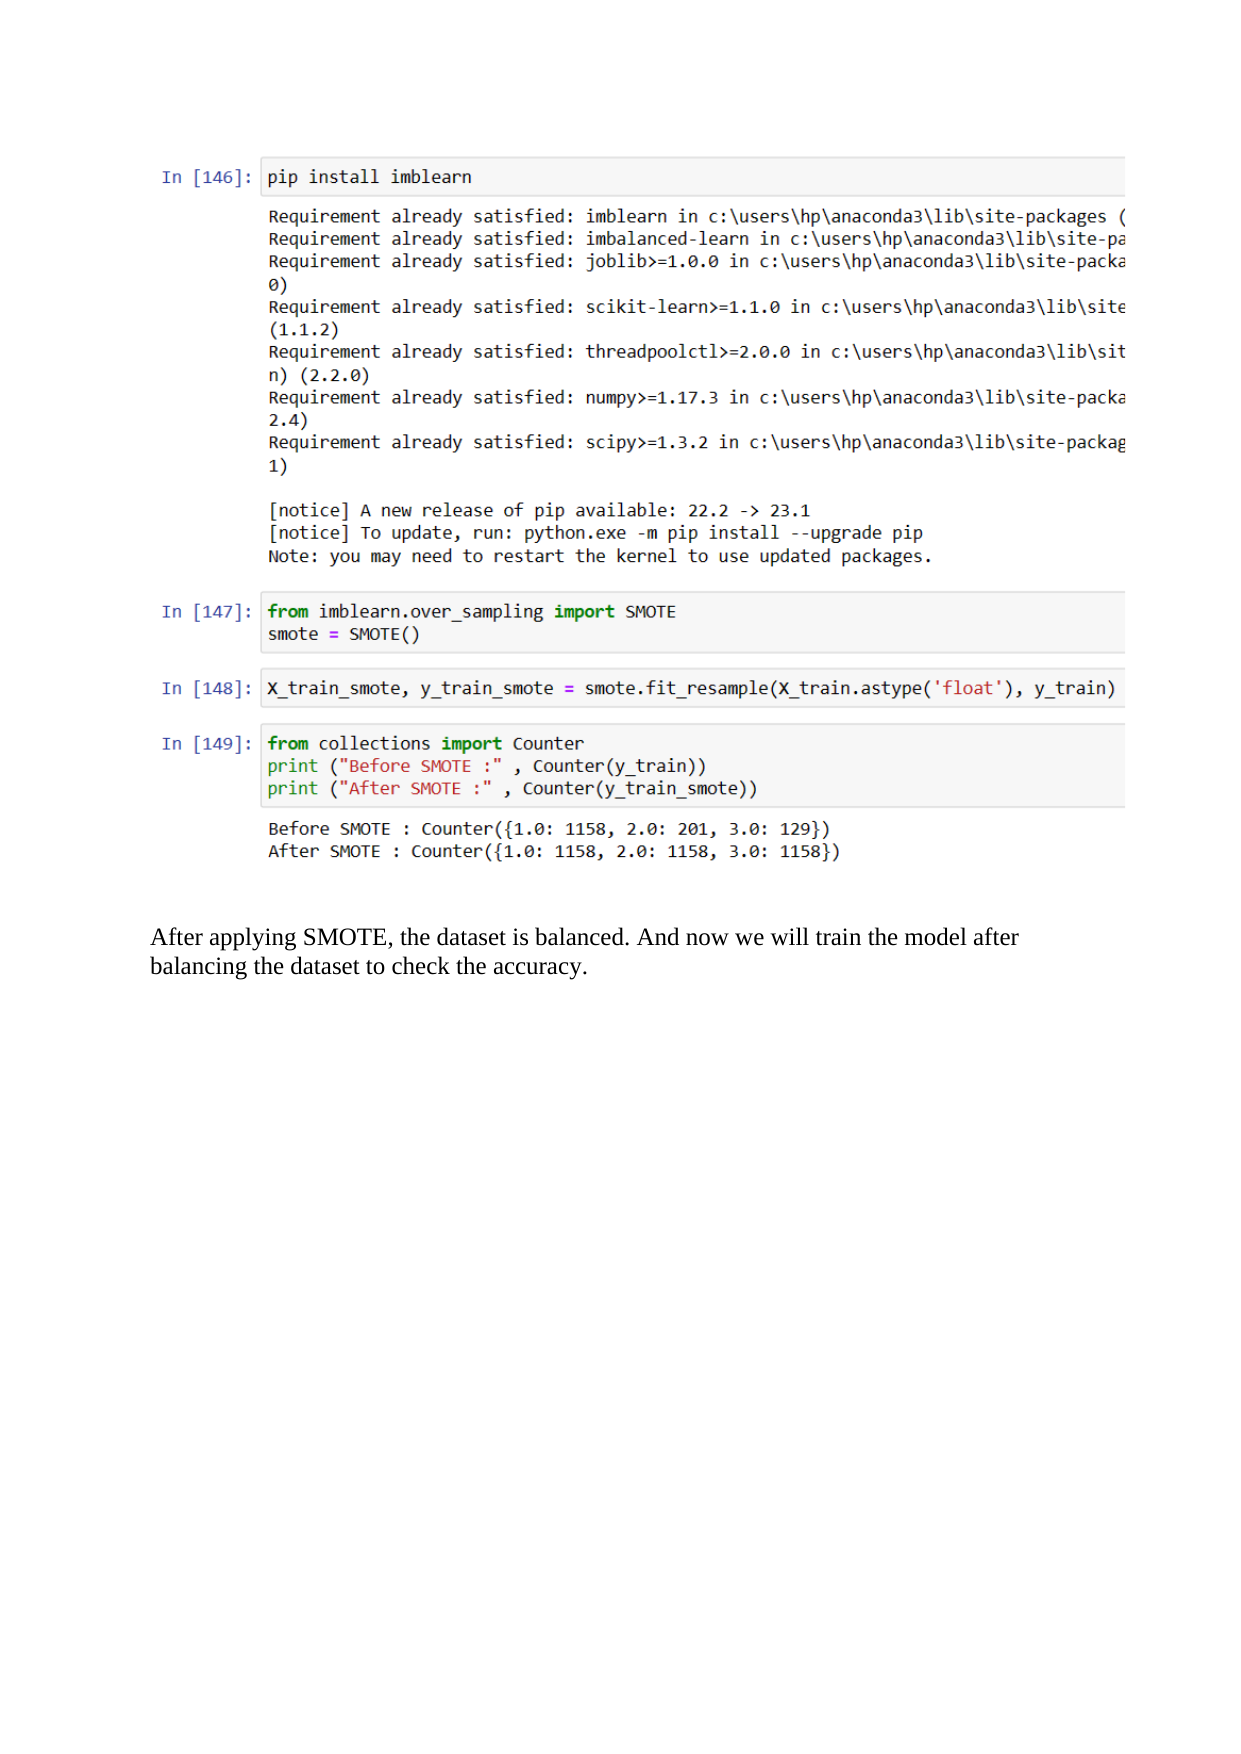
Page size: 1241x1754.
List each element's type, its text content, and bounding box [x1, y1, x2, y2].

picture [150, 150, 1125, 871]
text After applying SMOTE, the dataset is balanced. And now we will train the model after balancing the dataset to check the accuracy. [150, 922, 1090, 980]
